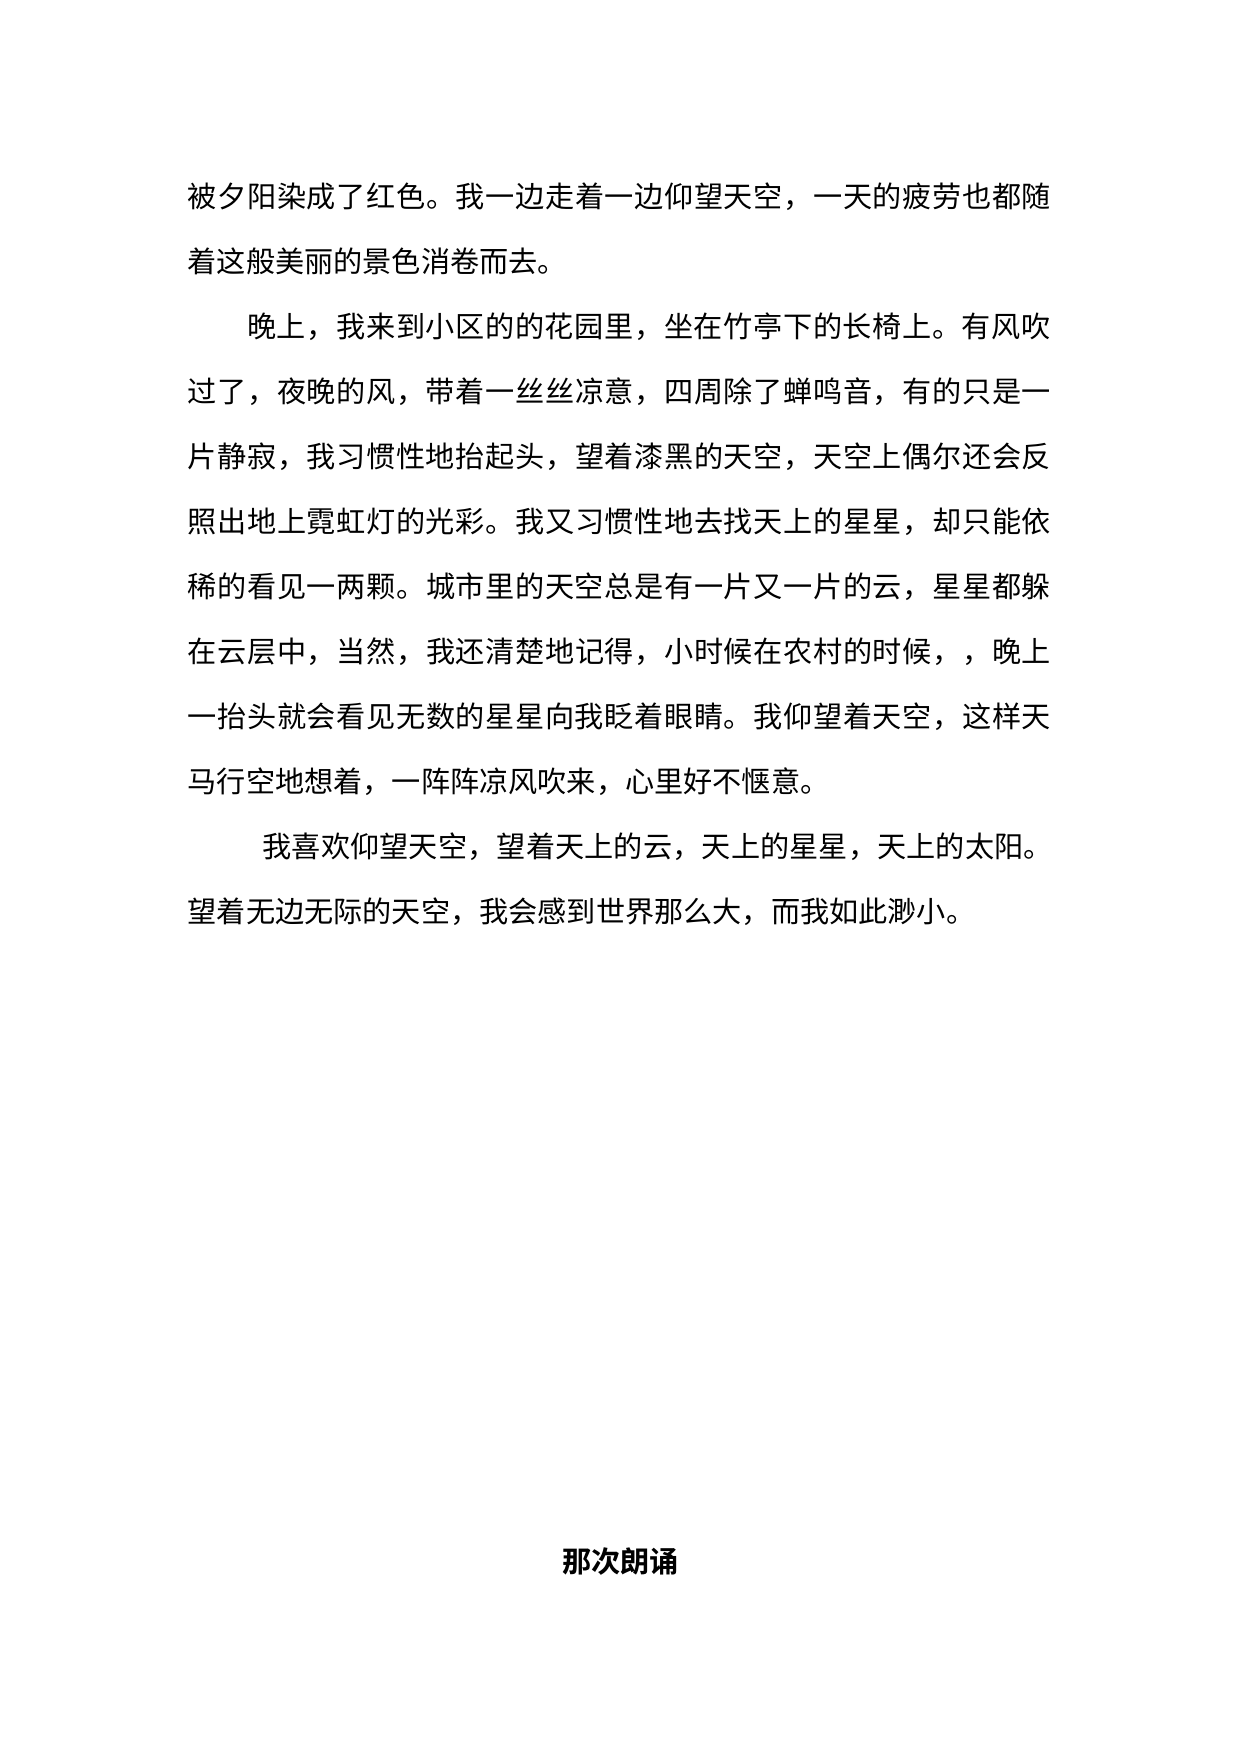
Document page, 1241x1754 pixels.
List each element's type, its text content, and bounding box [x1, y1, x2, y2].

text 我喜欢仰望天空，望着天上的云，天上的星星，天上的太阳。望着无边无际的天空，我会感到世界那么大，而我如此渺小。 [187, 812, 1053, 942]
text 晚上，我来到小区的的花园里，坐在竹亭下的长椅上。有风吹过了，夜晚的风，带着一丝丝凉意，四周除了蝉鸣音，有的只是一片静寂，我习惯性地抬起头，望着漆黑的天空，天空上偶尔还会反照出地上霓虹灯的光彩。我又习惯性地去找天上的星星，却只能依稀的看见一两颗。城市里的天空总是有一片又一片的云，星星都躲在云层中，当然，我还清楚地记得，小时候在农村的时候，，晚上一抬头就会看见无数的星星向我眨着眼睛。我仰望着天空，这样天马行空地想着，一阵阵凉风吹来，心里好不惬意。 [187, 292, 1053, 812]
text 那次朗诵 [187, 1527, 1053, 1592]
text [187, 162, 1053, 292]
